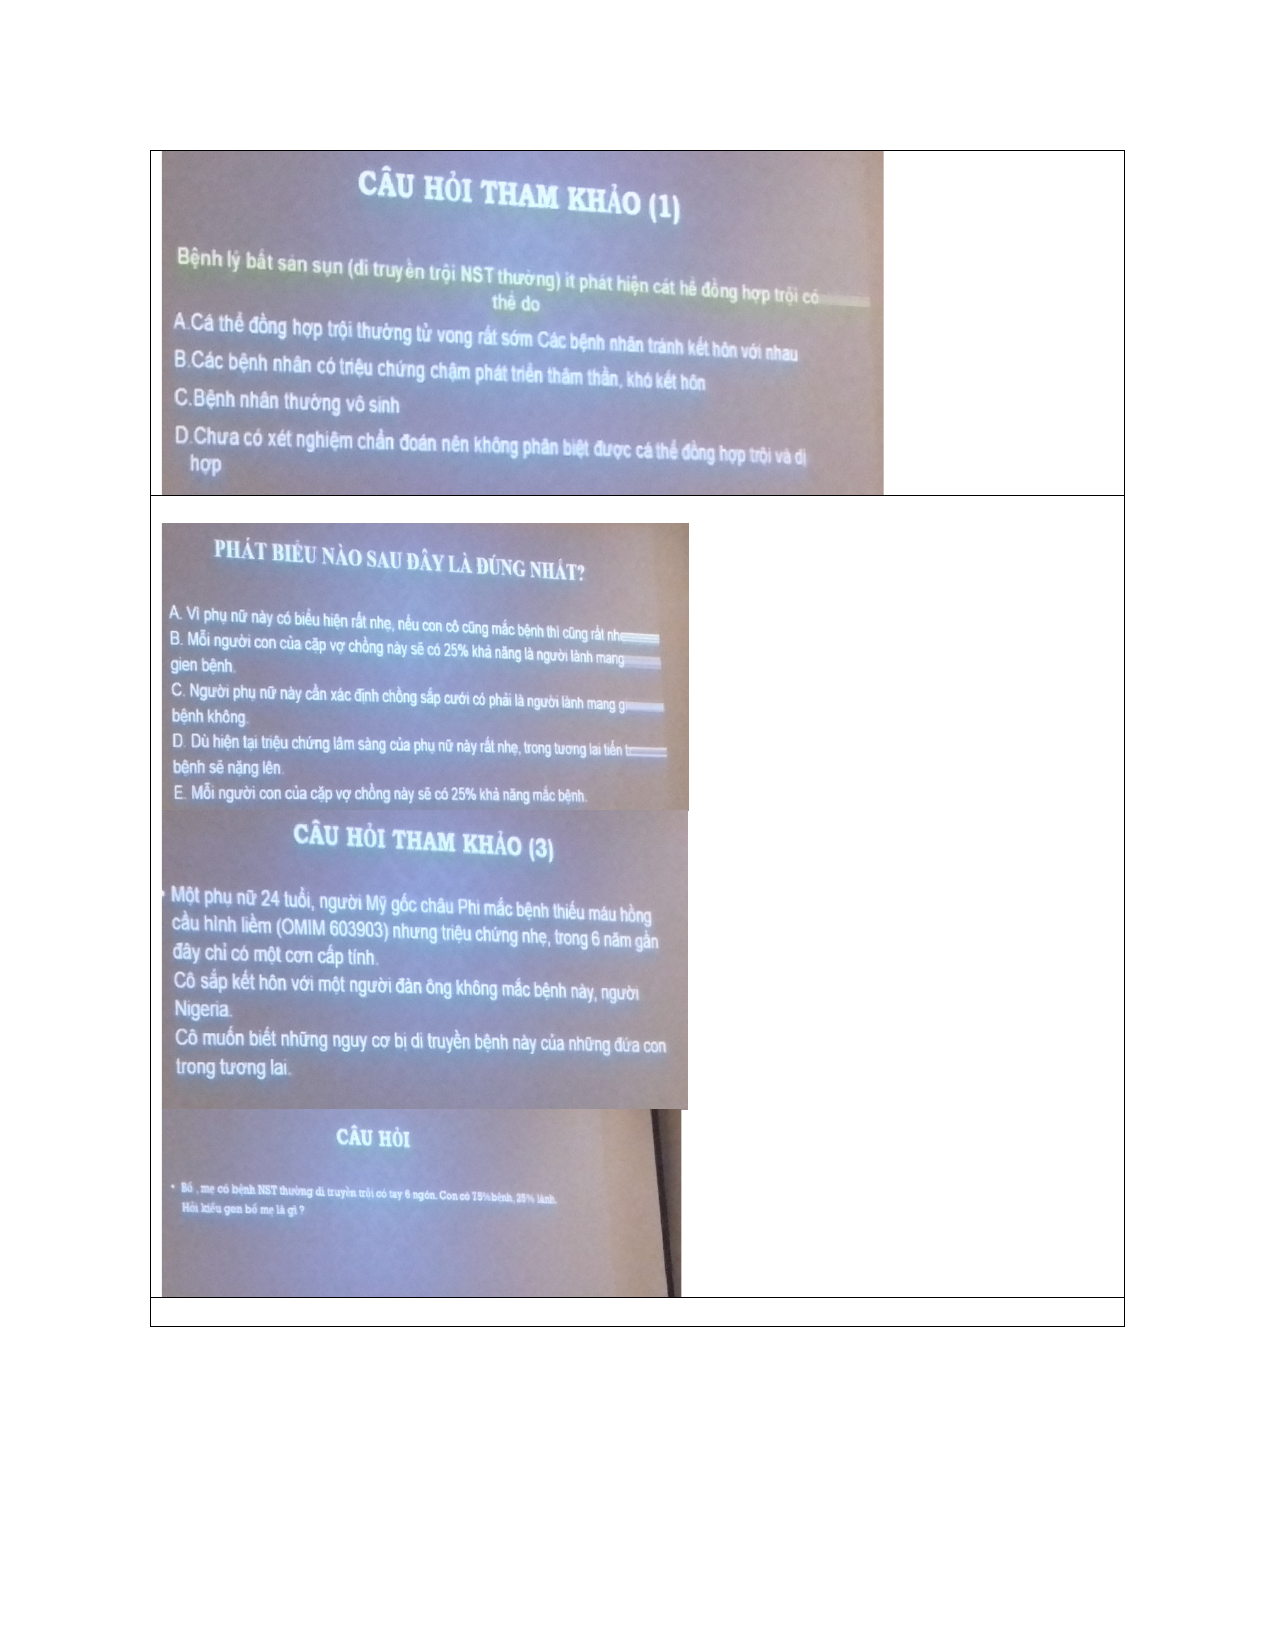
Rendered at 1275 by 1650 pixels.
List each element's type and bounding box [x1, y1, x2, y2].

picture [161, 523, 689, 1297]
picture [161, 151, 884, 495]
table_cell [884, 151, 1124, 495]
table_cell [151, 151, 161, 495]
table_cell [151, 1298, 1124, 1326]
table_cell [151, 496, 1124, 1297]
